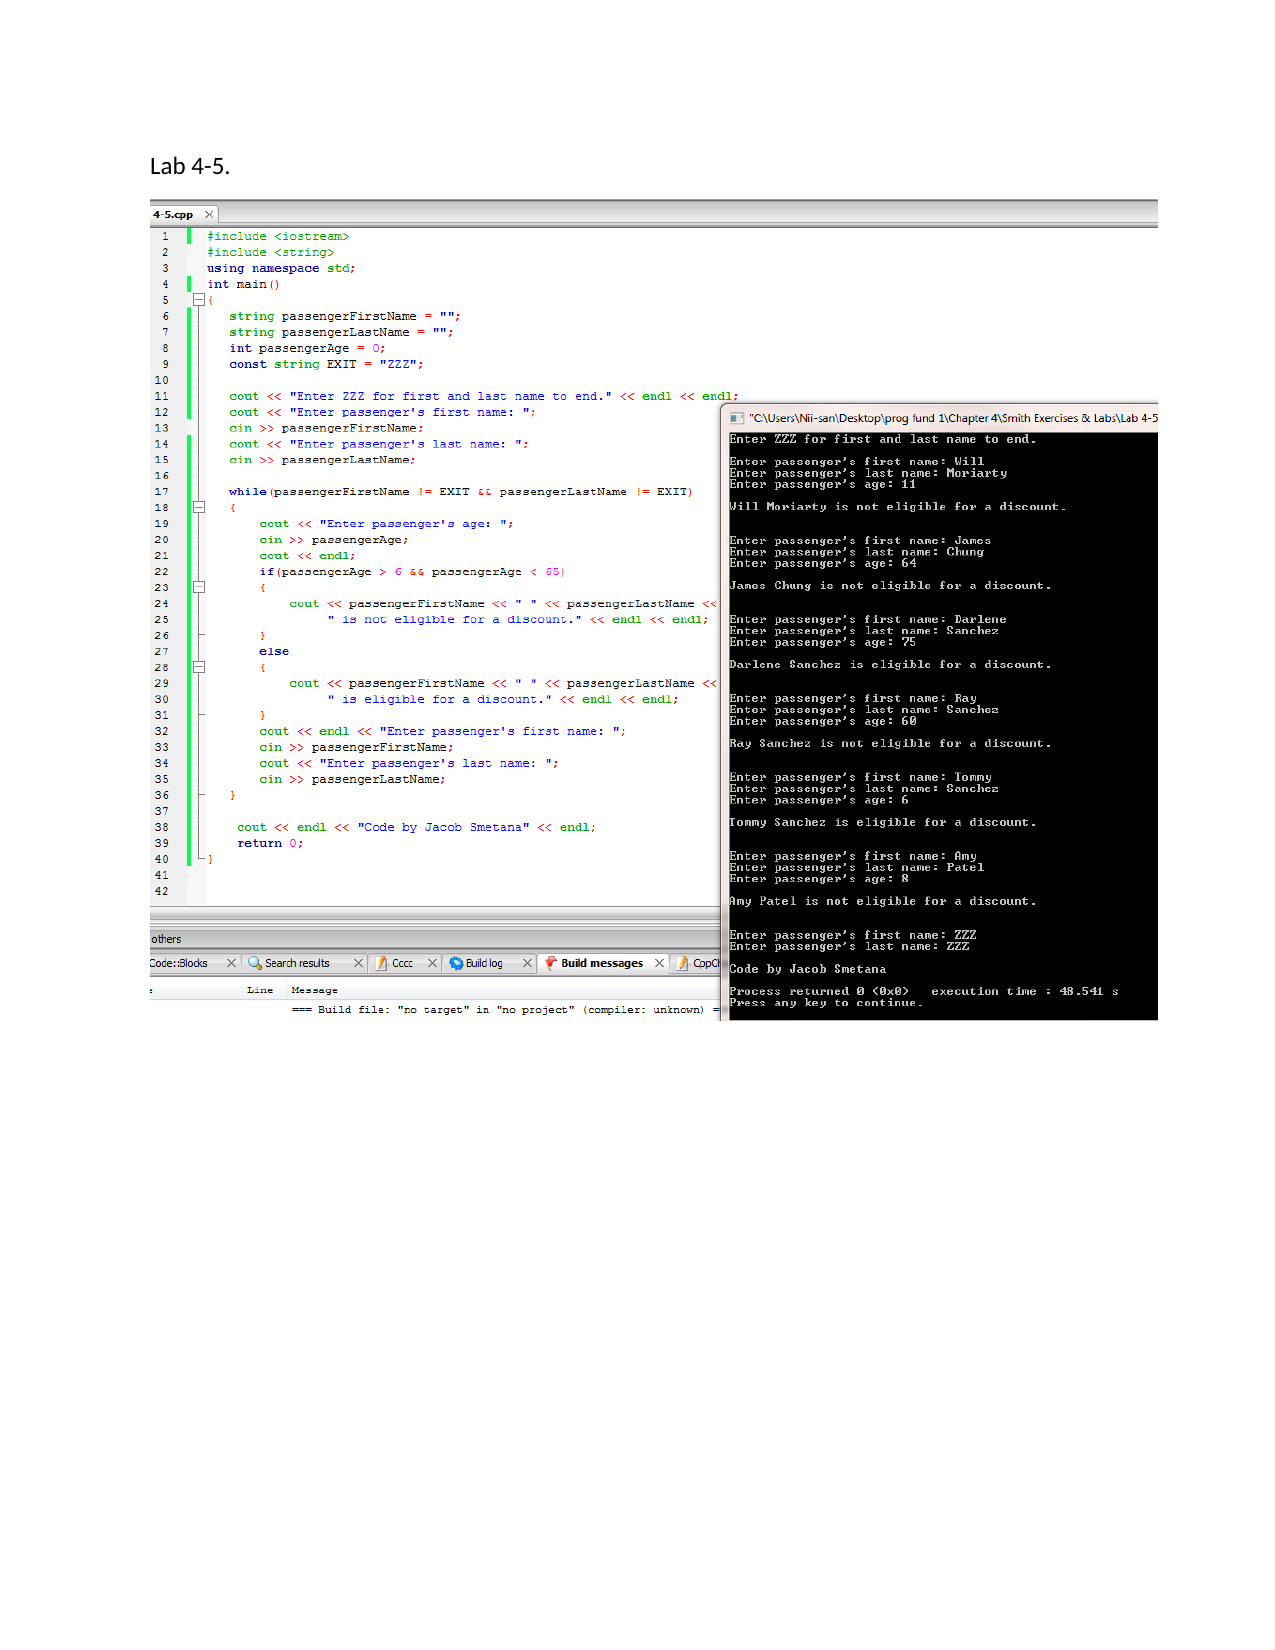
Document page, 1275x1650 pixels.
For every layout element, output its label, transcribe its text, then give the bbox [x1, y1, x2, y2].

text Lab 4-5. [150, 150, 1125, 181]
picture [150, 199, 1158, 1021]
